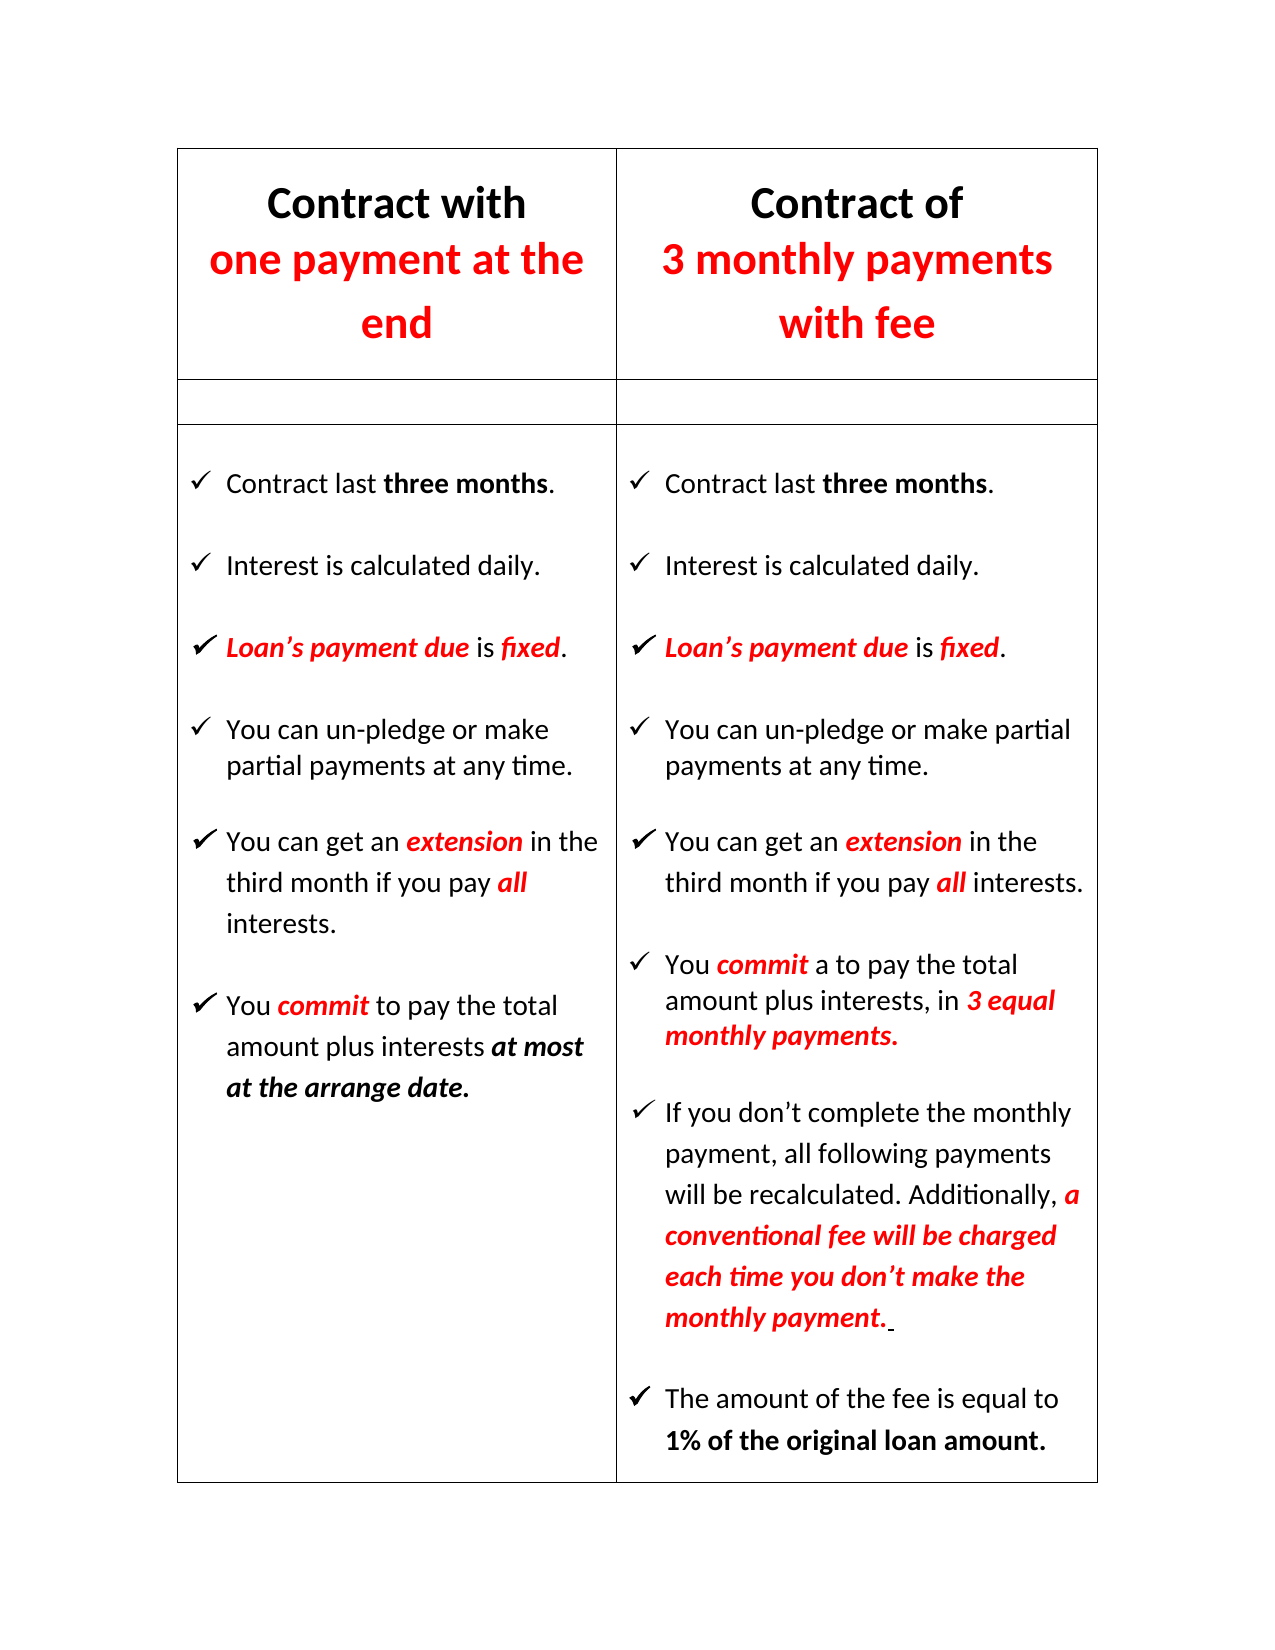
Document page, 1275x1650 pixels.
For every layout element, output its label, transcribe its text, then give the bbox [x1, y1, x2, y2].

table_cell [178, 380, 616, 424]
table_header Contract of 3 monthly payments with fee [617, 149, 1097, 379]
table_cell Contract last three months. Interest is calculated daily. Loan’s payment due is fixed. You can un-pledge or make partial payments at any time. You can get an extension in the third month if you pay all interests. You commit to pay the total amount plus interests at most at the arrange date. [178, 425, 616, 1482]
table_cell [617, 380, 1097, 424]
table_header Contract with one payment at the end [178, 149, 616, 379]
table_cell Contract last three months. Interest is calculated daily. Loan’s payment due is fixed. You can un-pledge or make partial payments at any time. You can get an extension in the third month if you pay all interests. You commit a to pay the total amount plus interests, in 3 equal monthly payments. If you don’t complete the monthly payment, all following payments will be recalculated. Additionally, a conventional fee will be charged each time you don’t make the monthly payment. The amount of the fee is equal to 1% of the original loan amount. [617, 425, 1097, 1482]
